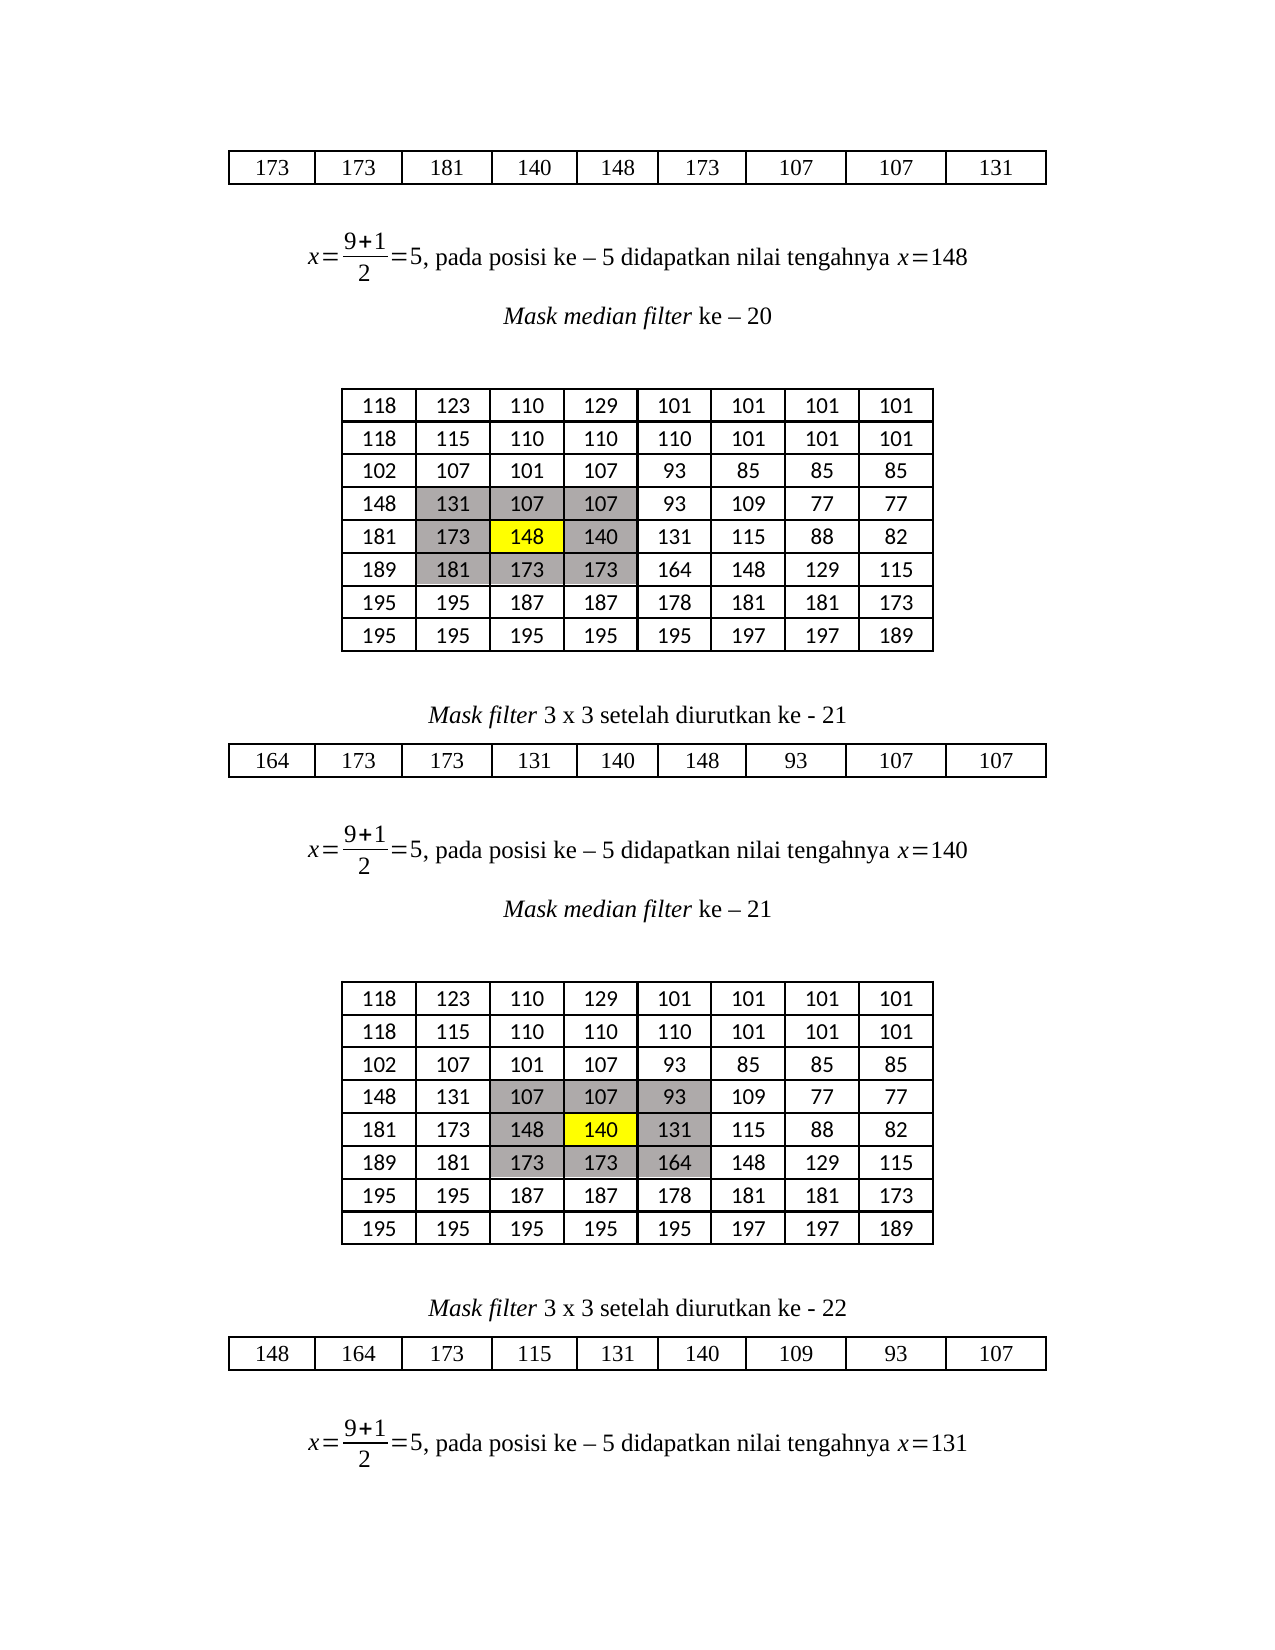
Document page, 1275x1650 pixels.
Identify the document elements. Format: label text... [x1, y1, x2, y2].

table_cell 131 [417, 1081, 489, 1112]
table_cell 173 [491, 1147, 563, 1177]
table_header 173 [403, 1338, 491, 1369]
text Mask median filter ke – 21 [150, 894, 1125, 923]
table_cell 129 [786, 554, 858, 584]
table_cell 195 [565, 619, 636, 650]
table_cell 187 [491, 587, 563, 617]
table_cell 148 [712, 554, 784, 584]
table_cell 77 [860, 1081, 932, 1112]
table_cell 181 [417, 1147, 489, 1177]
table_cell 85 [786, 455, 858, 486]
table_cell 93 [639, 1048, 710, 1079]
table_cell 110 [491, 423, 563, 453]
table_cell 115 [712, 521, 784, 552]
table_cell 197 [712, 619, 784, 650]
table_cell 173 [417, 521, 489, 552]
table_cell 115 [712, 1114, 784, 1145]
table_header 107 [847, 152, 945, 183]
table_header 131 [947, 152, 1045, 183]
table_cell 102 [343, 1048, 415, 1079]
table_cell 178 [639, 1180, 710, 1210]
table_cell 107 [491, 488, 563, 519]
table_cell 118 [343, 423, 415, 453]
table_header 173 [316, 152, 401, 183]
table_header 123 [417, 983, 489, 1013]
table_cell 131 [639, 1114, 710, 1145]
table_cell 173 [565, 1147, 636, 1177]
table_cell 93 [639, 455, 710, 486]
table_header 101 [786, 983, 858, 1013]
table_cell 82 [860, 1114, 932, 1145]
table_header 107 [947, 1338, 1045, 1369]
table_header 118 [343, 983, 415, 1013]
table_cell 107 [565, 455, 636, 486]
table_cell 115 [417, 423, 489, 453]
table_cell 115 [860, 1147, 932, 1177]
table_cell 107 [417, 1048, 489, 1079]
text Mask filter 3 x 3 setelah diurutkan ke - 21 [150, 700, 1125, 729]
table_cell 148 [712, 1147, 784, 1177]
table_cell 181 [712, 587, 784, 617]
table_header 107 [947, 745, 1045, 776]
table_header 148 [578, 152, 657, 183]
table_header 109 [747, 1338, 845, 1369]
table_cell 181 [786, 587, 858, 617]
table_header 173 [403, 745, 491, 776]
table_header 101 [786, 390, 858, 420]
table_cell 195 [343, 1180, 415, 1210]
table_cell 101 [491, 1048, 563, 1079]
text , pada posisi ke – 5 didapatkan nilai tengahnya [150, 1414, 1125, 1473]
table_cell 101 [860, 423, 932, 453]
table_cell 82 [860, 521, 932, 552]
table_header 93 [847, 1338, 945, 1369]
table_cell 110 [565, 423, 636, 453]
table_cell 148 [491, 521, 563, 552]
table_cell 85 [712, 455, 784, 486]
table_cell 110 [639, 1016, 710, 1046]
table_header 148 [230, 1338, 314, 1369]
table_cell 195 [417, 1180, 489, 1210]
table_cell 197 [712, 1213, 784, 1243]
table_header 101 [860, 983, 932, 1013]
table_cell 110 [565, 1016, 636, 1046]
table_cell 187 [565, 1180, 636, 1210]
table_cell 195 [491, 619, 563, 650]
text , pada posisi ke – 5 didapatkan nilai tengahnya [150, 228, 1125, 287]
table_cell 93 [639, 488, 710, 519]
table_cell 173 [491, 554, 563, 584]
table_cell 101 [712, 423, 784, 453]
table_header 101 [712, 390, 784, 420]
table_cell 148 [343, 488, 415, 519]
table_header 173 [230, 152, 314, 183]
table_cell 195 [343, 1213, 415, 1243]
table_cell 129 [786, 1147, 858, 1177]
table_cell 173 [860, 1180, 932, 1210]
table_header 173 [659, 152, 745, 183]
table_cell 187 [565, 587, 636, 617]
table_header 101 [712, 983, 784, 1013]
table_cell 195 [639, 1213, 710, 1243]
table_cell 115 [860, 554, 932, 584]
table_cell 85 [860, 455, 932, 486]
table_cell 181 [712, 1180, 784, 1210]
table_header 118 [343, 390, 415, 420]
table_cell 148 [343, 1081, 415, 1112]
table_cell 181 [343, 521, 415, 552]
table_cell 195 [417, 587, 489, 617]
table_cell 109 [712, 488, 784, 519]
table_header 115 [493, 1338, 576, 1369]
table_cell 77 [786, 1081, 858, 1112]
table_header 101 [860, 390, 932, 420]
table_cell 195 [343, 587, 415, 617]
table_cell 181 [343, 1114, 415, 1145]
table_header 148 [659, 745, 745, 776]
table_cell 102 [343, 455, 415, 486]
table_cell 173 [565, 554, 636, 584]
table_cell 107 [565, 1081, 636, 1112]
table_cell 189 [343, 1147, 415, 1177]
table_cell 164 [639, 554, 710, 584]
table_header 110 [491, 390, 563, 420]
table_cell 109 [712, 1081, 784, 1112]
table_header 173 [316, 745, 401, 776]
table_cell 189 [860, 1213, 932, 1243]
text , pada posisi ke – 5 didapatkan nilai tengahnya [150, 821, 1125, 880]
table_cell 88 [786, 1114, 858, 1145]
table_cell 181 [786, 1180, 858, 1210]
table_cell 197 [786, 1213, 858, 1243]
table_cell 148 [491, 1114, 563, 1145]
table_cell 195 [343, 619, 415, 650]
text Mask filter 3 x 3 setelah diurutkan ke - 22 [150, 1293, 1125, 1322]
table_cell 195 [417, 1213, 489, 1243]
table_header 123 [417, 390, 489, 420]
table_cell 85 [860, 1048, 932, 1079]
table_cell 178 [639, 587, 710, 617]
table_header 129 [565, 390, 636, 420]
table_cell 85 [712, 1048, 784, 1079]
table_cell 131 [417, 488, 489, 519]
table_cell 110 [639, 423, 710, 453]
table_header 140 [493, 152, 576, 183]
table_header 140 [659, 1338, 745, 1369]
table_header 129 [565, 983, 636, 1013]
table_header 107 [847, 745, 945, 776]
table_cell 85 [786, 1048, 858, 1079]
table_cell 107 [565, 1048, 636, 1079]
table_header 131 [493, 745, 576, 776]
table_cell 101 [491, 455, 563, 486]
table_cell 77 [860, 488, 932, 519]
table_cell 115 [417, 1016, 489, 1046]
table_header 93 [747, 745, 845, 776]
table_cell 131 [639, 521, 710, 552]
table_cell 181 [417, 554, 489, 584]
table_cell 107 [565, 488, 636, 519]
table_header 181 [403, 152, 491, 183]
table_header 101 [639, 390, 710, 420]
table_cell 195 [491, 1213, 563, 1243]
table_cell 110 [491, 1016, 563, 1046]
table_cell 173 [860, 587, 932, 617]
table_cell 93 [639, 1081, 710, 1112]
table_header 140 [578, 745, 657, 776]
table_cell 189 [343, 554, 415, 584]
text Mask median filter ke – 20 [150, 301, 1125, 330]
table_cell 195 [565, 1213, 636, 1243]
table_cell 140 [565, 521, 636, 552]
table_cell 88 [786, 521, 858, 552]
table_cell 173 [417, 1114, 489, 1145]
table_header 164 [316, 1338, 401, 1369]
table_cell 77 [786, 488, 858, 519]
table_header 164 [230, 745, 314, 776]
table_cell 101 [786, 1016, 858, 1046]
table_cell 101 [860, 1016, 932, 1046]
table_cell 164 [639, 1147, 710, 1177]
table_cell 101 [712, 1016, 784, 1046]
table_cell 195 [417, 619, 489, 650]
table_cell 197 [786, 619, 858, 650]
table_cell 187 [491, 1180, 563, 1210]
table_header 131 [578, 1338, 657, 1369]
table_cell 107 [417, 455, 489, 486]
table_cell 195 [639, 619, 710, 650]
table_header 107 [747, 152, 845, 183]
table_cell 189 [860, 619, 932, 650]
table_cell 140 [565, 1114, 636, 1145]
table_cell 107 [491, 1081, 563, 1112]
table_header 101 [639, 983, 710, 1013]
table_cell 101 [786, 423, 858, 453]
table_cell 118 [343, 1016, 415, 1046]
table_header 110 [491, 983, 563, 1013]
